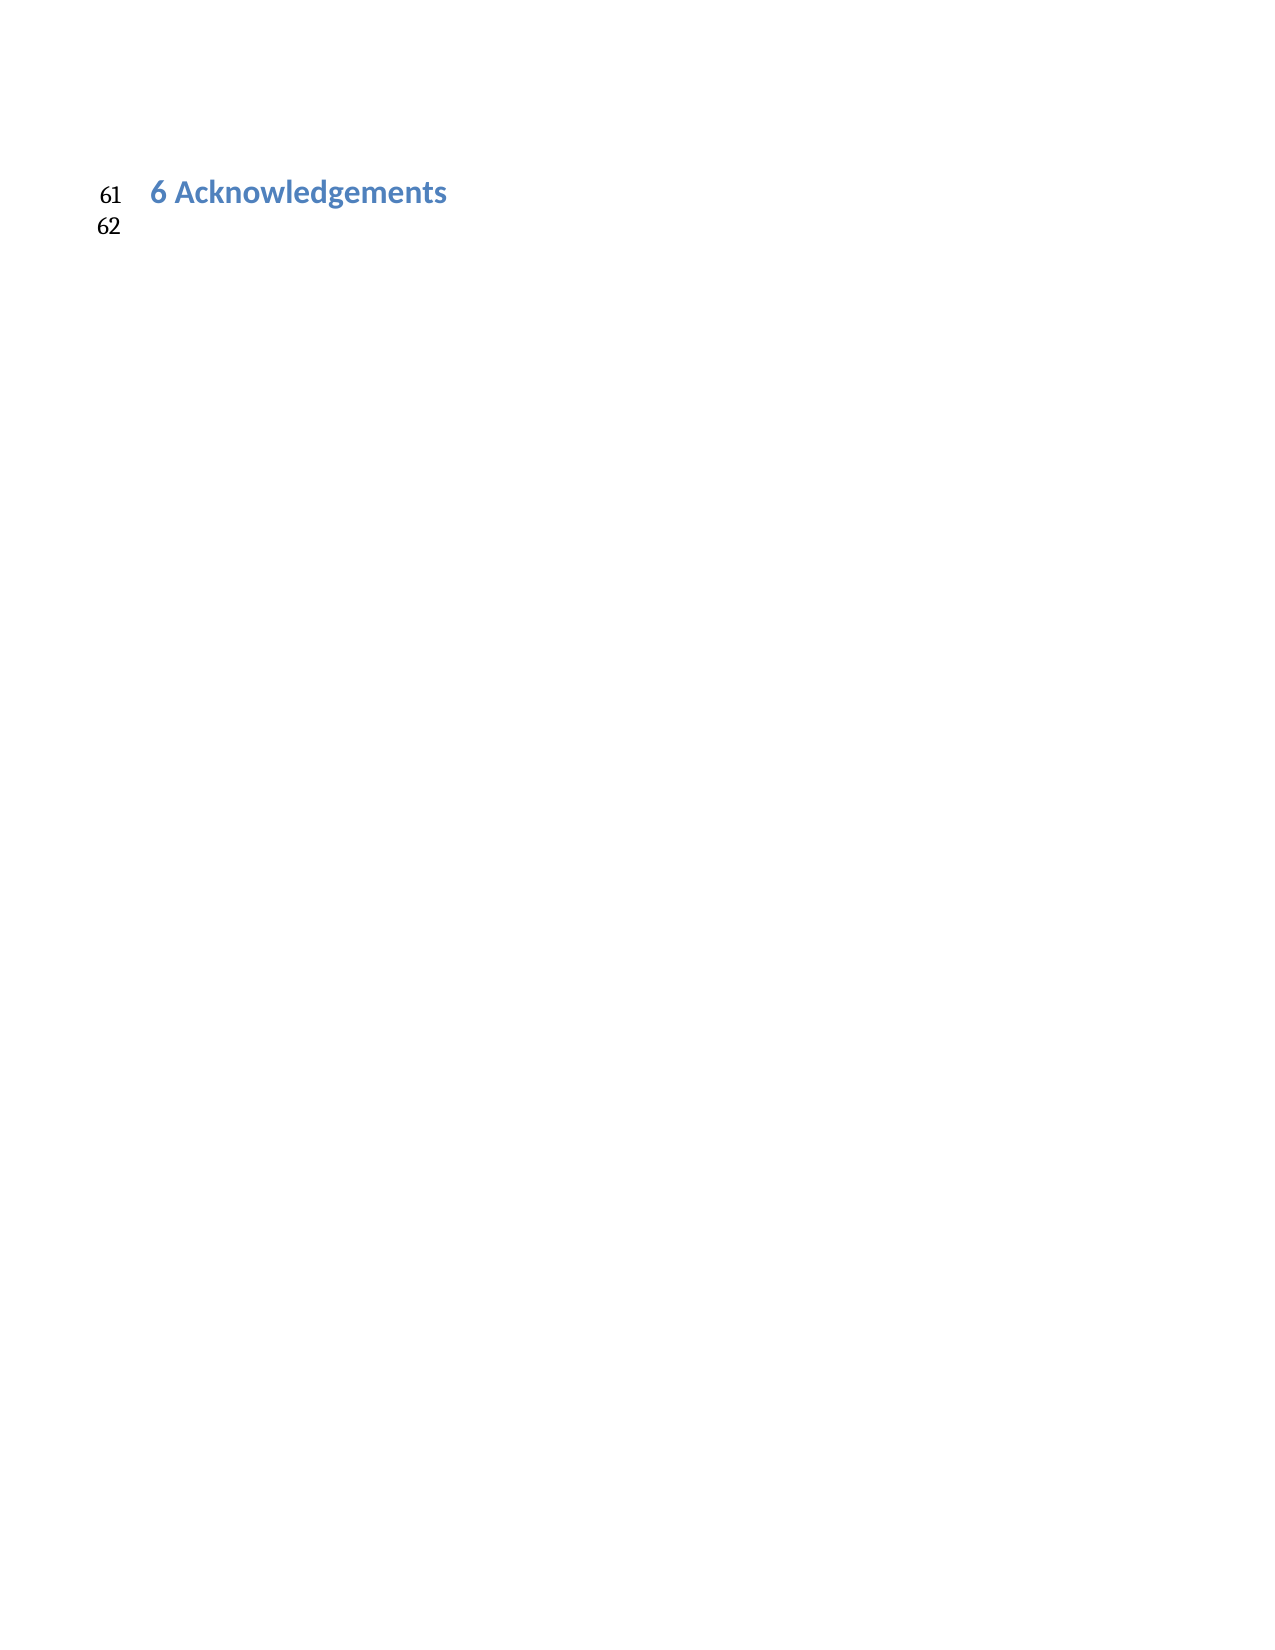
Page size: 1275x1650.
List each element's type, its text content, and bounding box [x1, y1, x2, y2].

subtitle 6 Acknowledgements [150, 171, 1125, 212]
